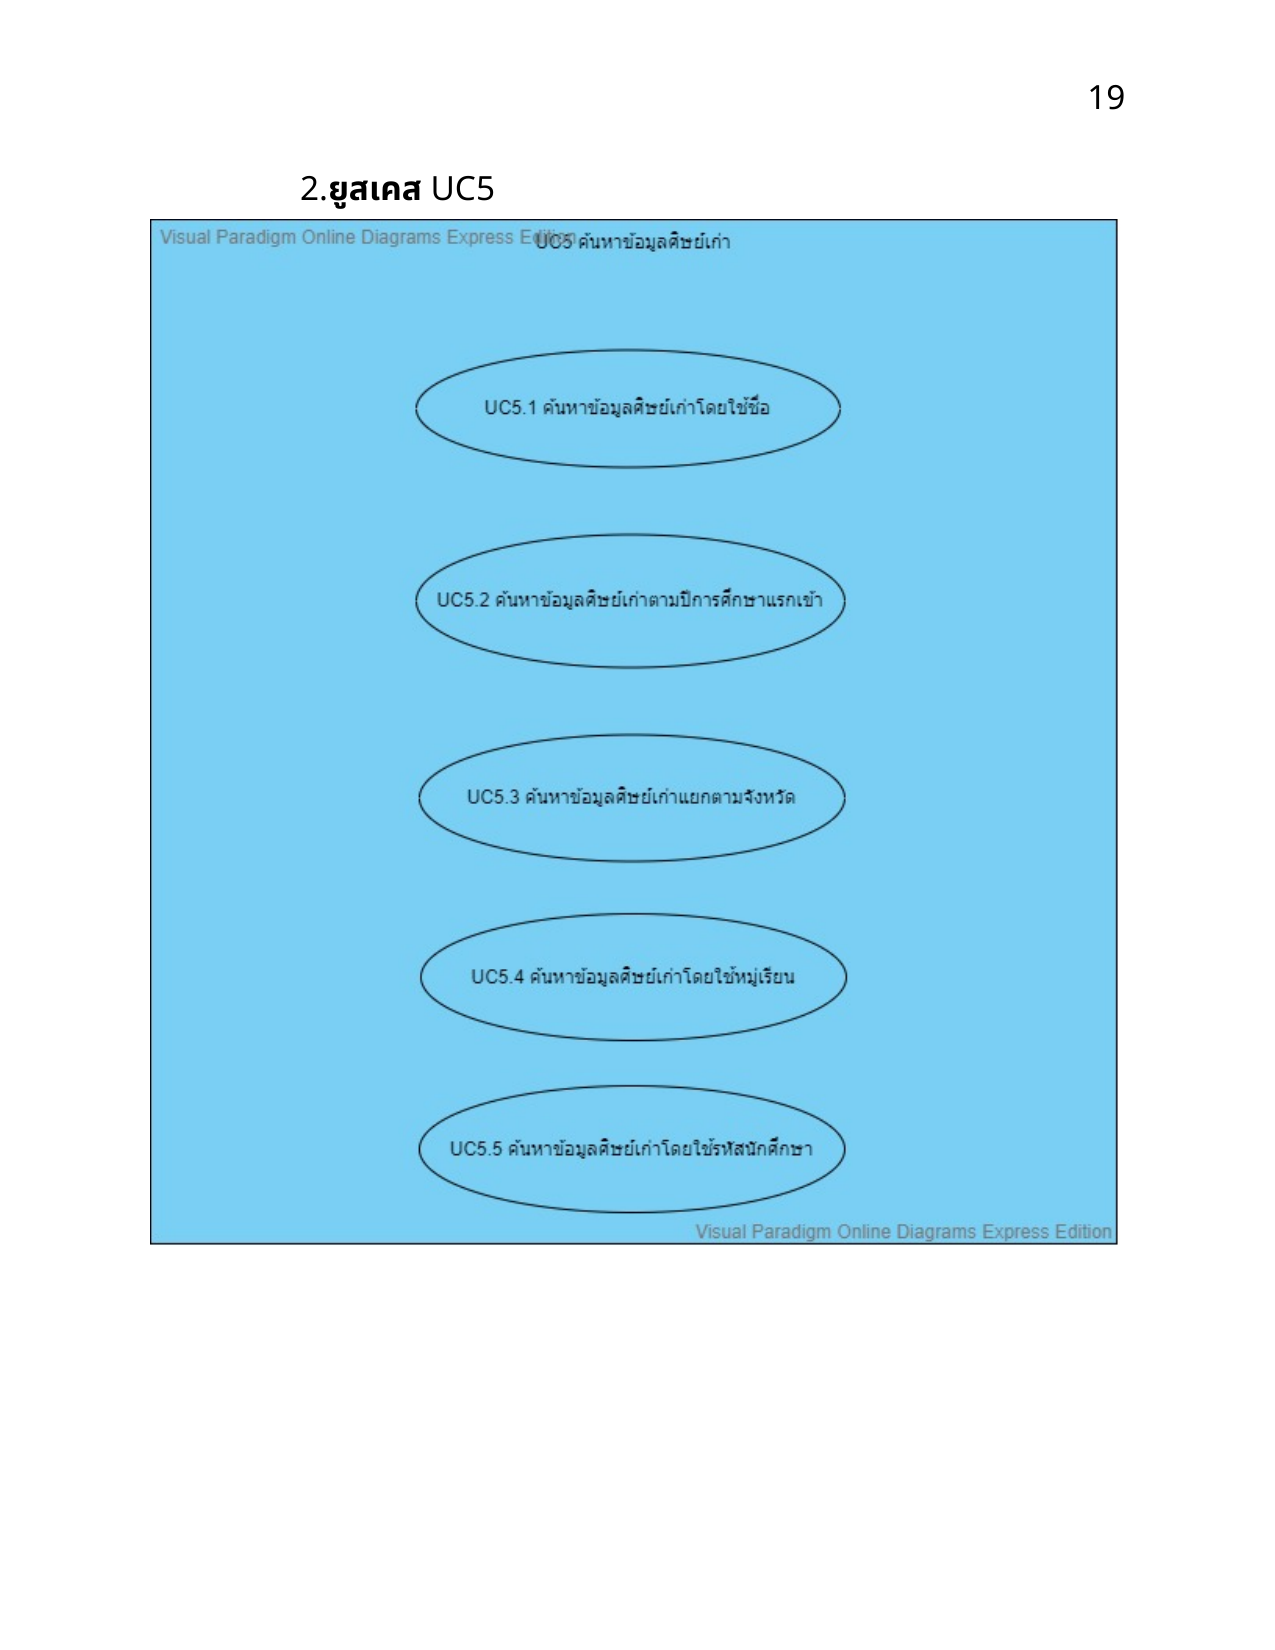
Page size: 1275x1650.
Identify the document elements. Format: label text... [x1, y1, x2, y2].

subtitle 2.ยูสเคส UC5 [300, 164, 1125, 215]
picture [150, 219, 1121, 1248]
